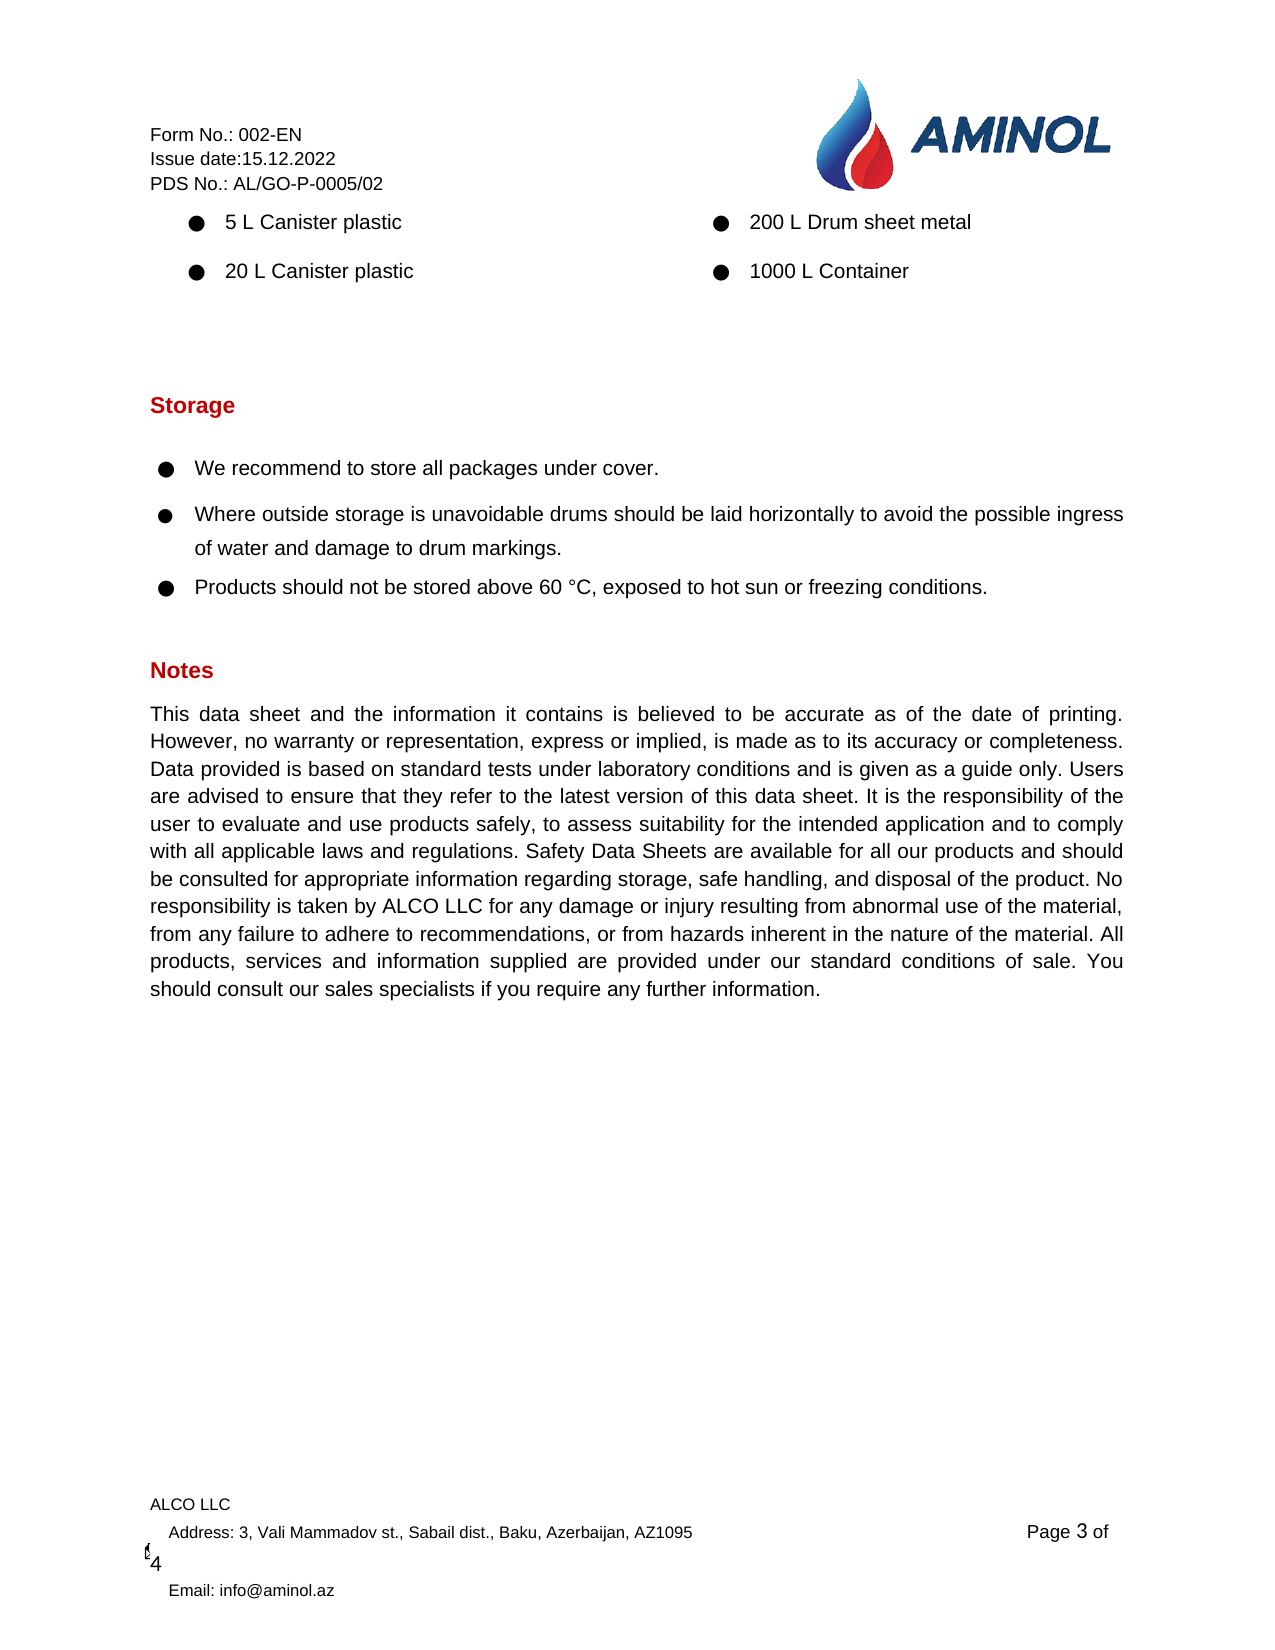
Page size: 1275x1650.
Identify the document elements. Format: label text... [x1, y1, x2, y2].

list 200 L Drum sheet metal [712, 198, 1125, 241]
text Notes [150, 657, 1125, 683]
text Storage [150, 392, 1125, 418]
picture [143, 1540, 150, 1560]
list 5 L Canister plastic [187, 198, 601, 241]
picture [806, 74, 1125, 198]
list 1000 L Container [712, 247, 1125, 290]
list We recommend to store all packages under cover. [157, 445, 1125, 488]
text This data sheet and the information it contains is believed to be accurate as of the date of printing. However, no warranty or representation, express or implied, is made as to its accuracy or completeness. Data provided is based on standard tests under laboratory conditions and is given as a guide only. Users are advised to ensure that they refer to the latest version of this data sheet. It is the responsibility of the user to evaluate and use products safely, to assess suitability for the intended application and to comply with all applicable laws and regulations. Safety Data Sheets are available for all our products and should be consulted for appropriate information regarding storage, safe handling, and disposal of the product. No responsibility is taken by ALCO LLC for any damage or injury resulting from abnormal use of the material, from any failure to adhere to recommendations, or from hazards inherent in the nature of the material. All products, services and information supplied are provided under our standard conditions of sale. You should consult our sales specialists if you require any further information. [150, 702, 1125, 1001]
list 20 L Canister plastic [187, 247, 601, 290]
list Products should not be stored above 60 °C, exposed to hot sun or freezing conditions. [157, 563, 1125, 606]
list Where outside storage is unavoidable drums should be laid horizontally to avoid the possible ingress of water and damage to drum markings. [157, 494, 1125, 560]
